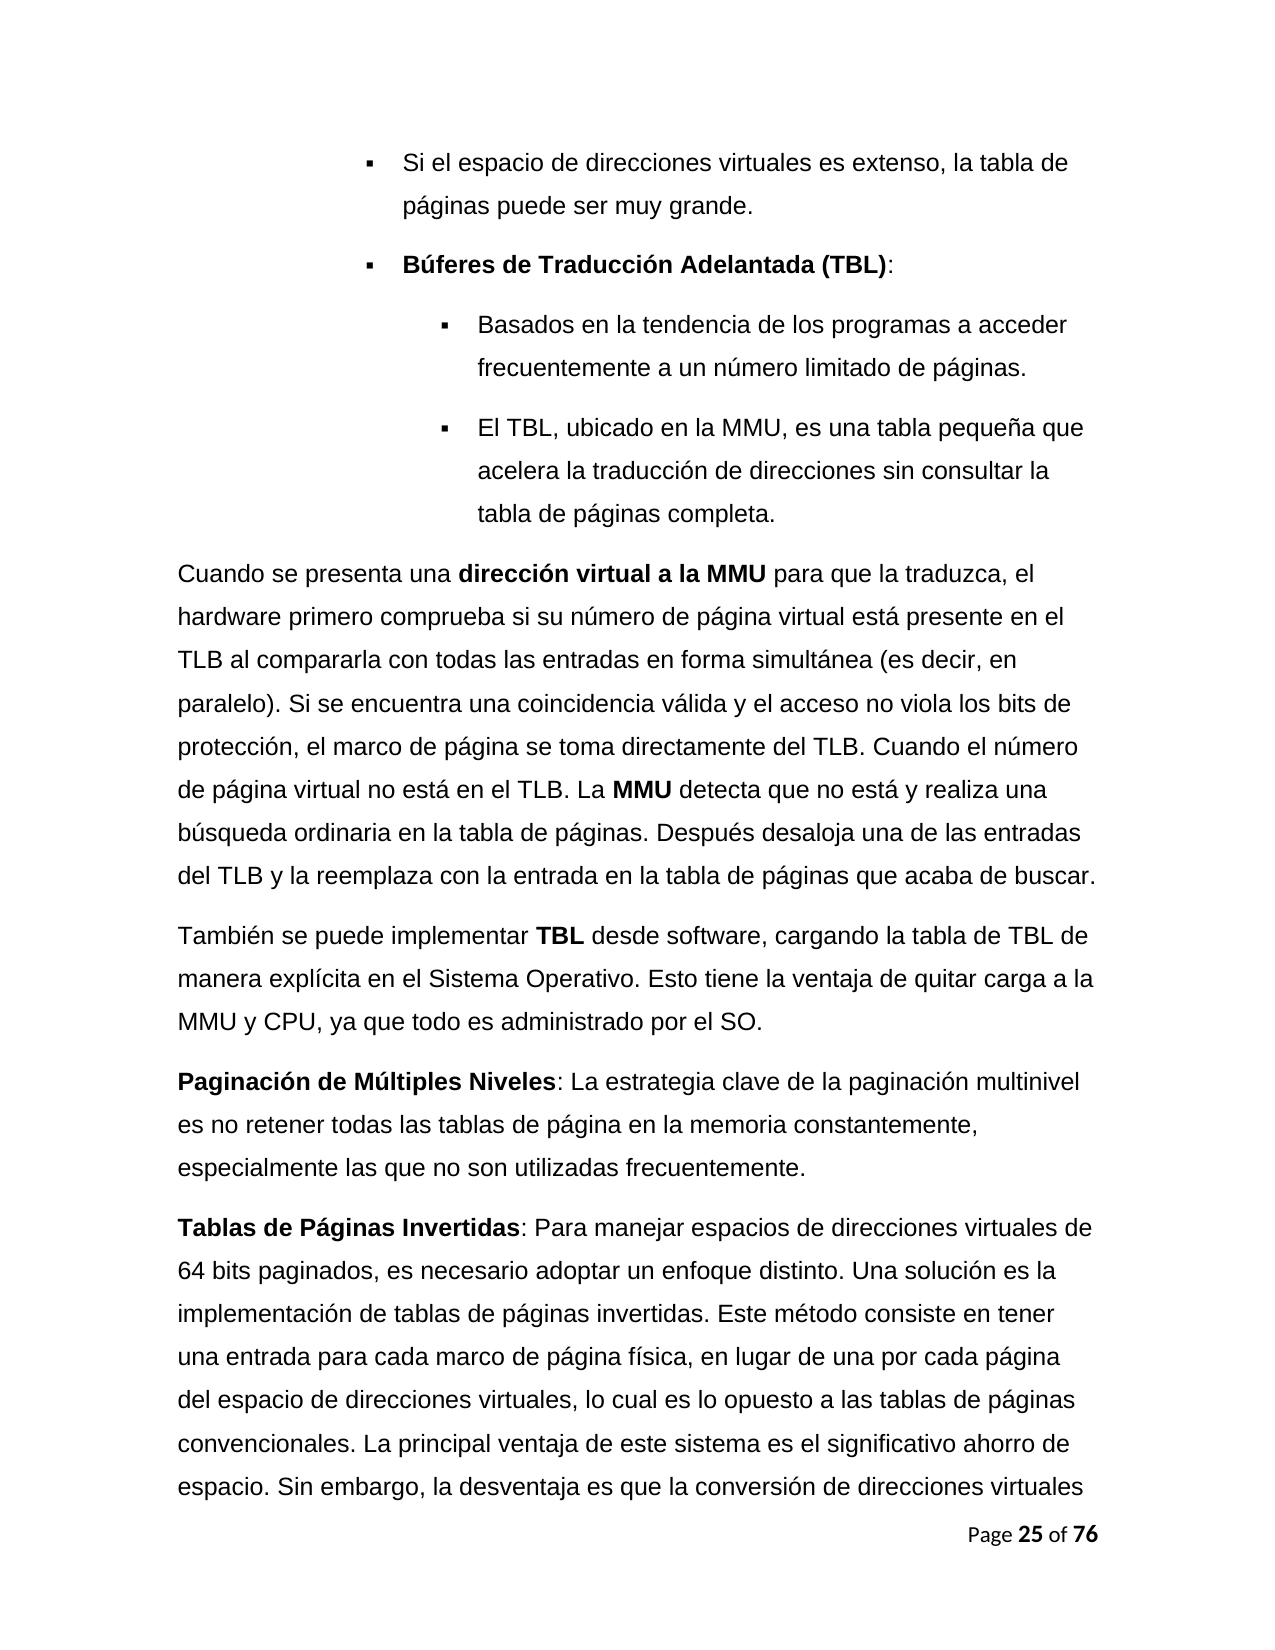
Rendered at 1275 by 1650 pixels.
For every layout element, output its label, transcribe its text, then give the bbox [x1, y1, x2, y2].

list Búferes de Traducción Adelantada (TBL): [365, 251, 1098, 279]
list Basados en la tendencia de los programas a acceder frecuentemente a un número limitado de páginas. [440, 310, 1098, 382]
list Si el espacio de direcciones virtuales es extenso, la tabla de páginas puede ser muy grande. [365, 148, 1098, 219]
text Cuando se presenta una dirección virtual a la MMU para que la traduzca, el hardware primero comprueba si su número de página virtual está presente en el TLB al compararla con todas las entradas en forma simultánea (es decir, en paralelo). Si se encuentra una coincidencia válida y el acceso no viola los bits de protección, el marco de página se toma directamente del TLB. Cuando el número de página virtual no está en el TLB. La MMU detecta que no está y realiza una búsqueda ordinaria en la tabla de páginas. Después desaloja una de las entradas del TLB y la reemplaza con la entrada en la tabla de páginas que acaba de buscar. [177, 559, 1098, 890]
text Paginación de Múltiples Niveles: La estrategia clave de la paginación multinivel es no retener todas las tablas de página en la memoria constantemente, especialmente las que no son utilizadas frecuentemente. [177, 1067, 1098, 1182]
list El TBL, ubicado en la MMU, es una tabla pequeña que acelera la traducción de direcciones sin consultar la tabla de páginas completa. [440, 413, 1098, 528]
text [177, 1213, 1098, 1501]
text También se puede implementar TBL desde software, cargando la tabla de TBL de manera explícita en el Sistema Operativo. Esto tiene la ventaja de quitar carga a la MMU y CPU, ya que todo es administrado por el SO. [177, 921, 1098, 1036]
